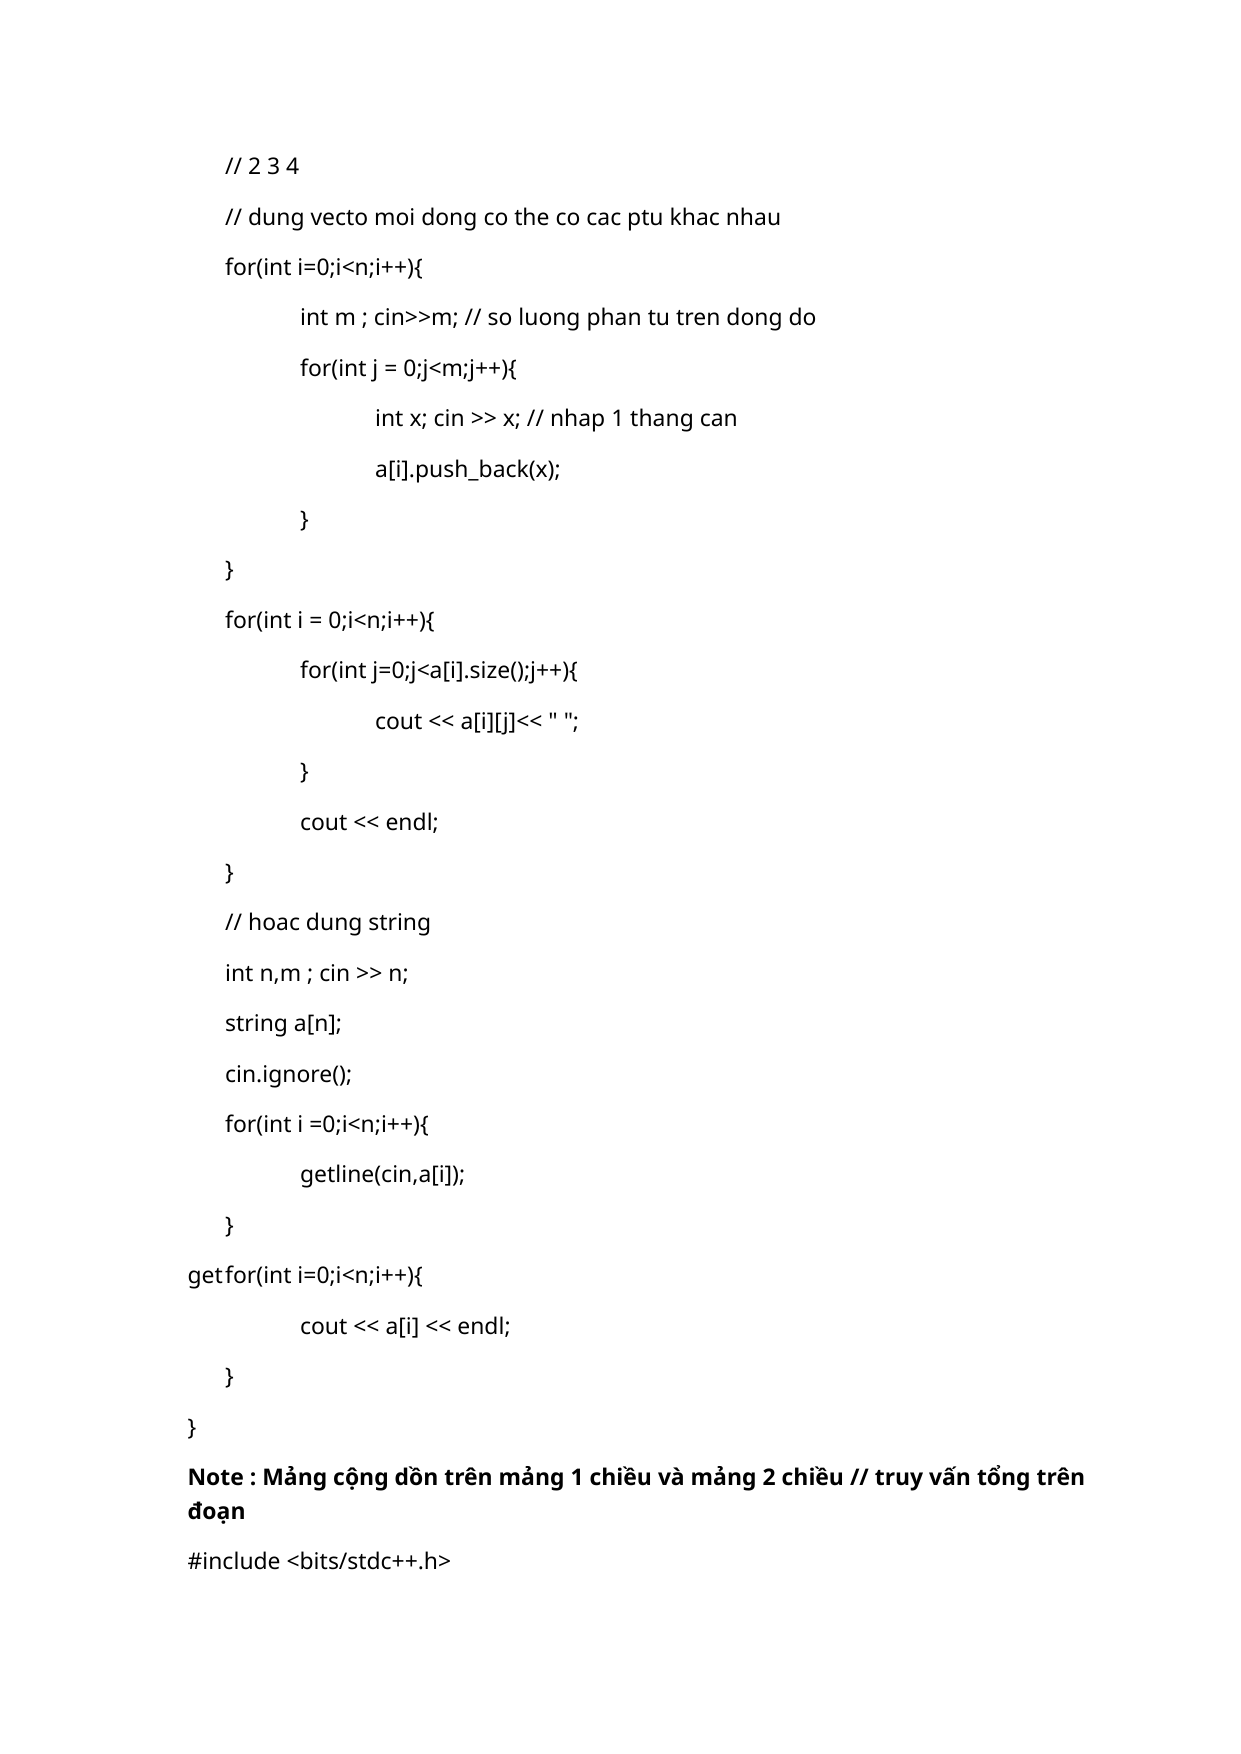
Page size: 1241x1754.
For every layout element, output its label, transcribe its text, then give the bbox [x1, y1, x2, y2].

text } [187, 856, 1090, 887]
text } [187, 1209, 1090, 1240]
text get for(int i=0;i<n;i++){ [187, 1259, 1090, 1290]
text a[i].push_back(x); [187, 452, 1090, 484]
text // 2 3 4 [187, 150, 1090, 181]
text for(int i=0;i<n;i++){ [187, 251, 1090, 282]
text } [187, 1410, 1090, 1442]
text for(int i = 0;i<n;i++){ [187, 604, 1090, 635]
text #include <bits/stdc++.h> [187, 1545, 1090, 1576]
text // hoac dung string [187, 906, 1090, 937]
text int m ; cin>>m; // so luong phan tu tren dong do [187, 301, 1090, 332]
text cout << endl; [187, 805, 1090, 837]
text } [187, 553, 1090, 584]
text cin.ignore(); [187, 1057, 1090, 1089]
text for(int j = 0;j<m;j++){ [187, 352, 1090, 383]
text } [187, 1360, 1090, 1391]
text } [187, 503, 1090, 534]
text int x; cin >> x; // nhap 1 thang can [187, 402, 1090, 433]
text for(int j=0;j<a[i].size();j++){ [187, 654, 1090, 685]
text for(int i =0;i<n;i++){ [187, 1108, 1090, 1139]
text cout << a[i][j]<< " "; [187, 704, 1090, 736]
text // dung vecto moi dong co the co cac ptu khac nhau [187, 200, 1090, 232]
text Note : Mảng cộng dồn trên mảng 1 chiều và mảng 2 chiều // truy vấn tổng trên đoạn [187, 1461, 1090, 1526]
text int n,m ; cin >> n; [187, 957, 1090, 988]
text string a[n]; [187, 1007, 1090, 1038]
text } [187, 755, 1090, 786]
text getline(cin,a[i]); [187, 1158, 1090, 1189]
text cout << a[i] << endl; [187, 1309, 1090, 1341]
